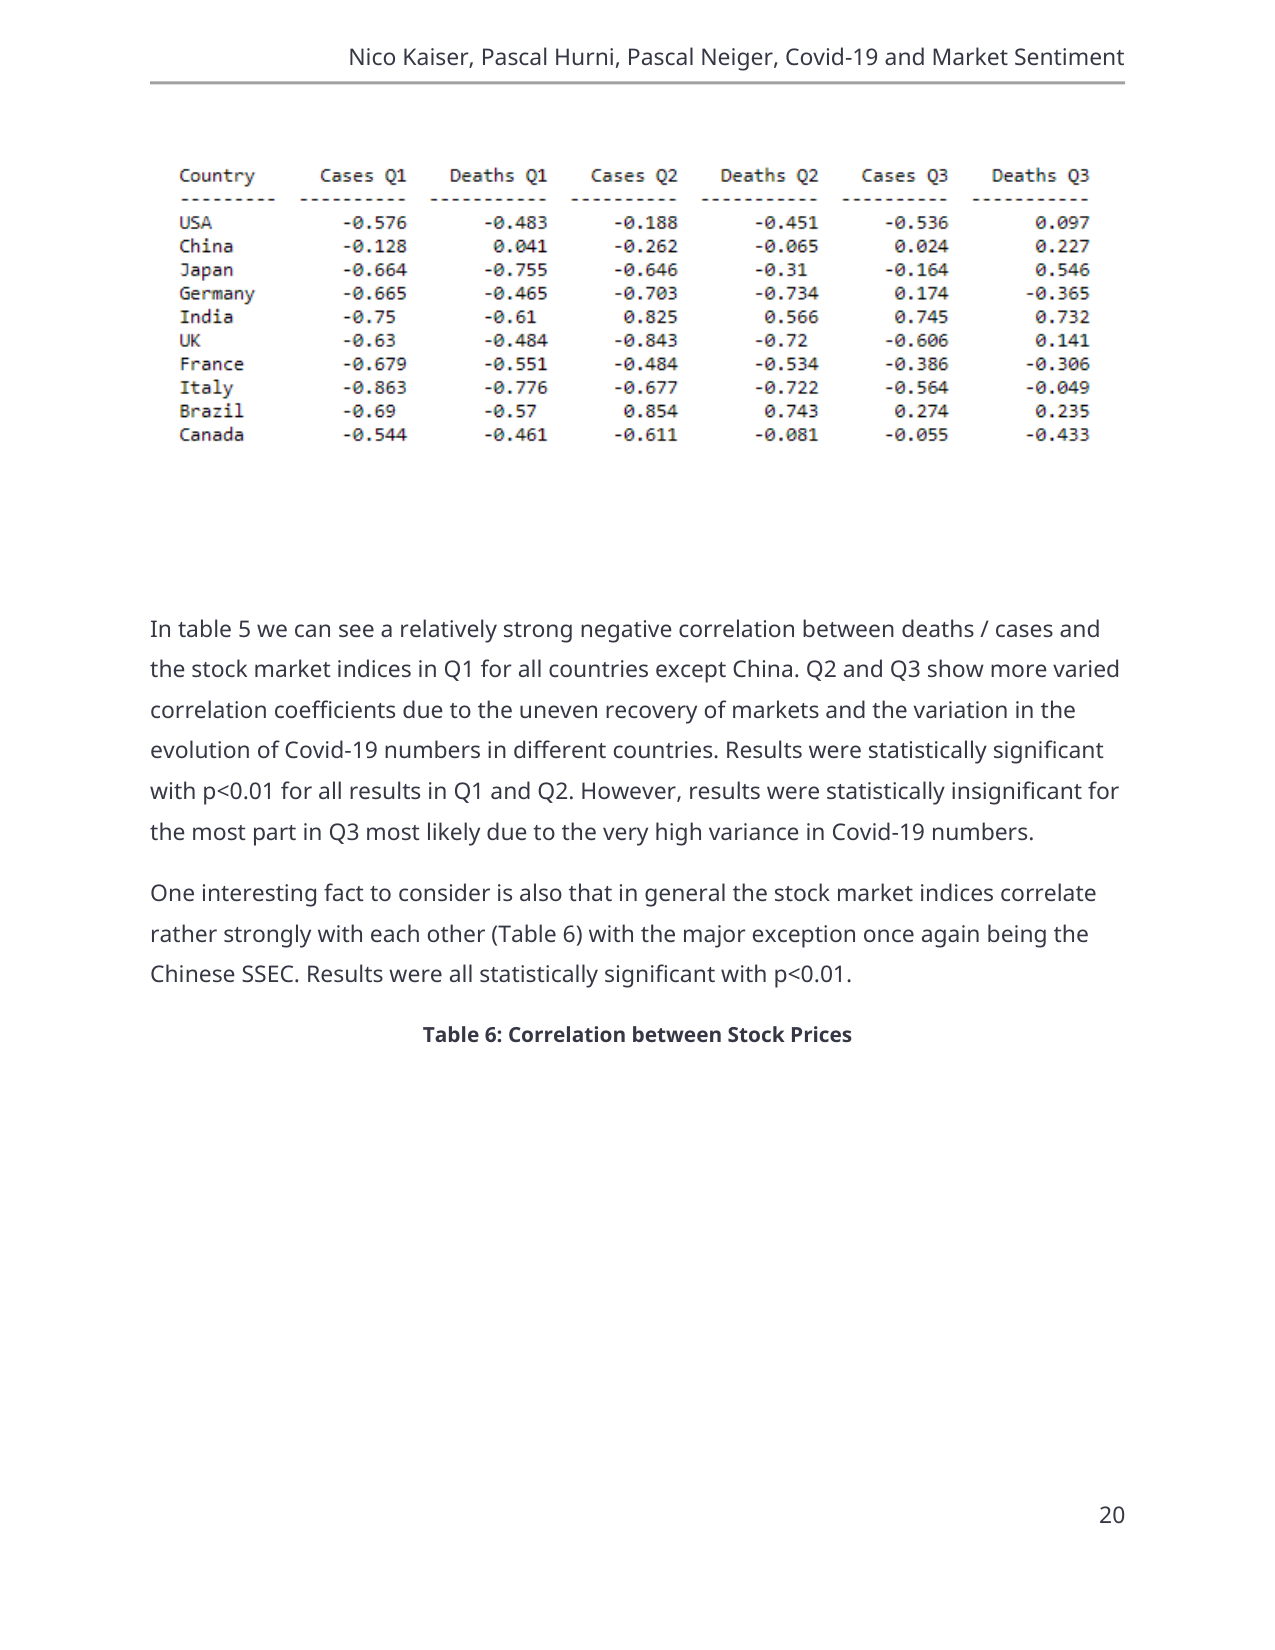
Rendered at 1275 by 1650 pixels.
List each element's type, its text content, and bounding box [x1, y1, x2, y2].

text In table 5 we can see a relatively strong negative correlation between deaths / cases and the stock market indices in Q1 for all countries except China. Q2 and Q3 show more varied correlation coefficients due to the uneven recovery of markets and the variation in the evolution of Covid-19 numbers in different countries. Results were statistically significant with p<0.01 for all results in Q1 and Q2. However, results were statistically insignificant for the most part in Q3 most likely due to the very high variance in Covid-19 numbers. [150, 612, 1125, 847]
text One interesting fact to consider is also that in general the stock market indices correlate rather strongly with each other (Table 6) with the major exception once again being the Chinese SSEC. Results were all statistically significant with p<0.01. [150, 877, 1125, 989]
text Table 6: Correlation between Stock Prices [150, 1020, 1125, 1048]
picture [176, 161, 1099, 460]
